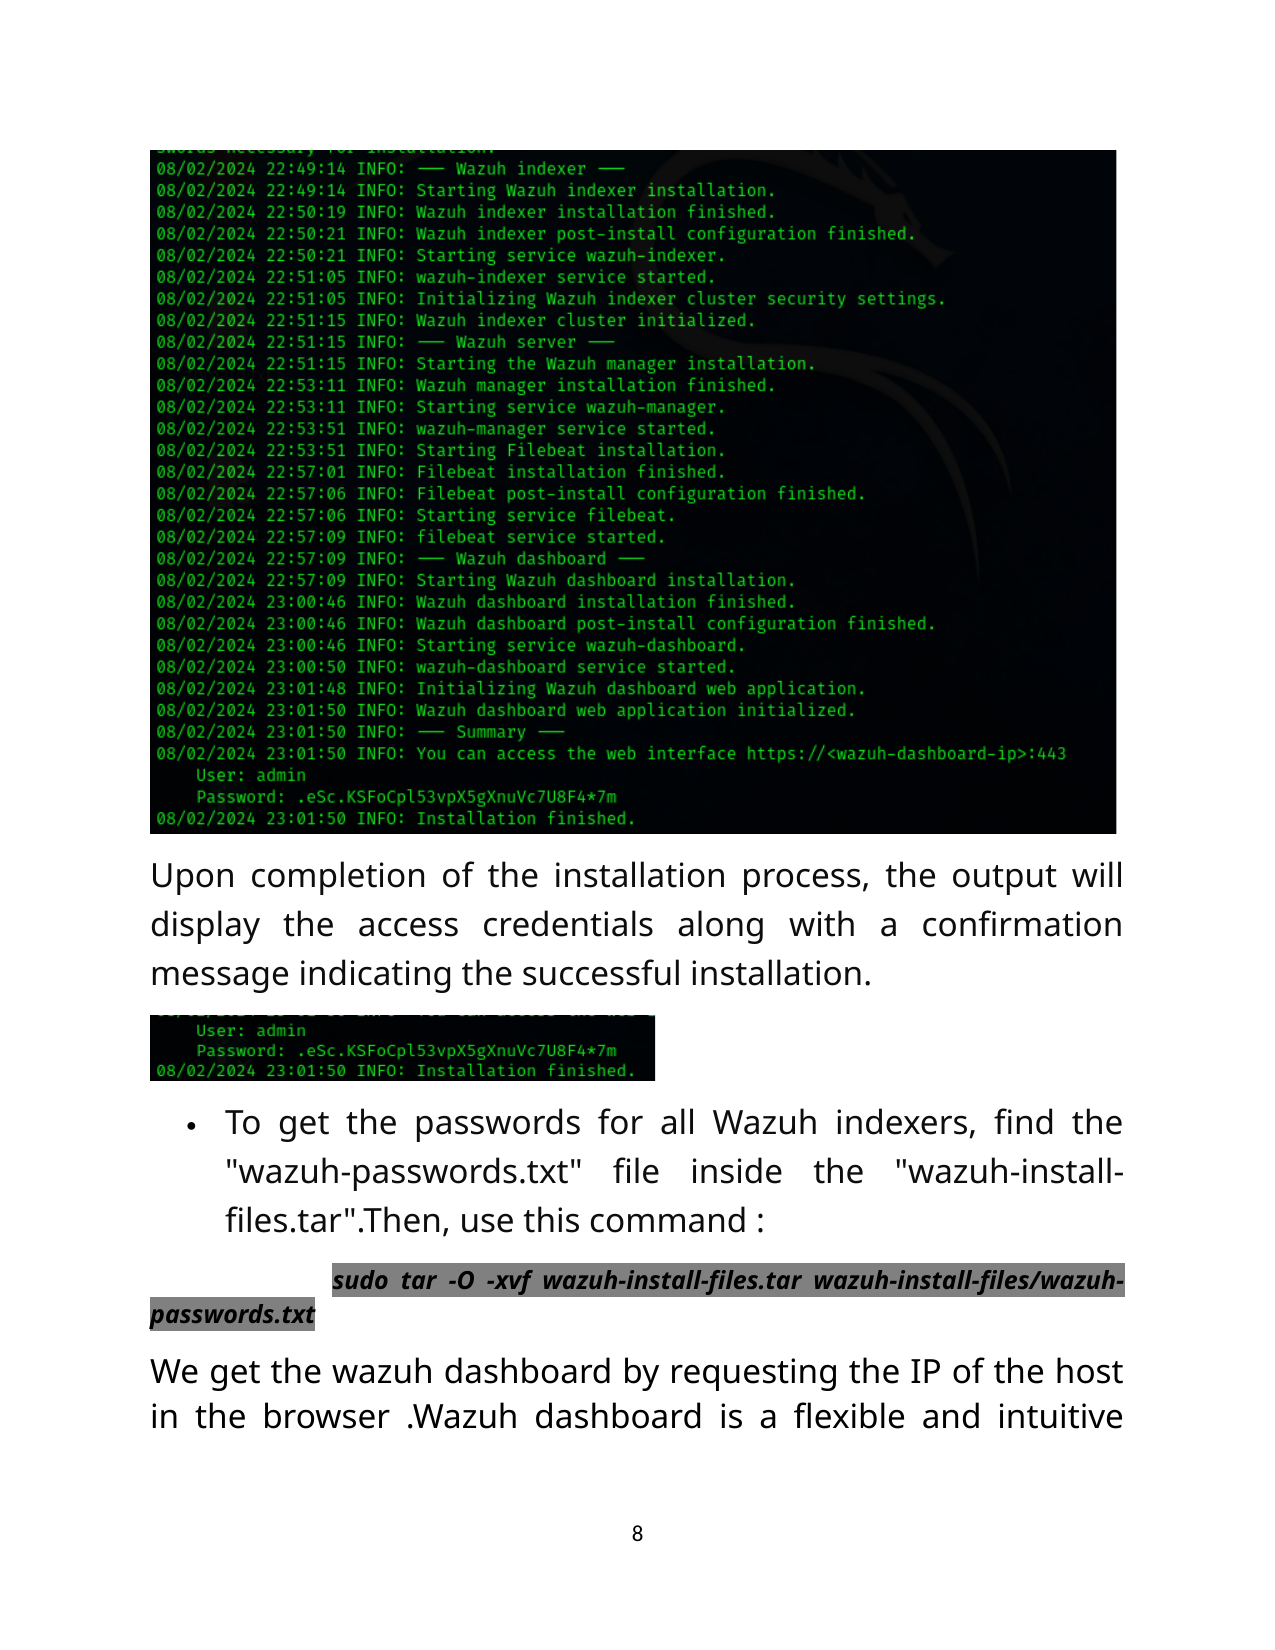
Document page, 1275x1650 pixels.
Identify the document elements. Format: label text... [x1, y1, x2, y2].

text sudo tar -O -xvf wazuh-install-files.tar wazuh-install-files/wazuh-passwords.txt [150, 1263, 1125, 1331]
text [150, 1347, 1125, 1438]
picture [150, 1015, 656, 1081]
list To get the passwords for all Wazuh indexers, find the "wazuh-passwords.txt" file inside the "wazuh-install-files.tar".Then, use this command : [187, 1099, 1125, 1242]
picture [150, 150, 1117, 834]
text Upon completion of the installation process, the output will display the access credentials along with a confirmation message indicating the successful installation. [150, 947, 1125, 996]
